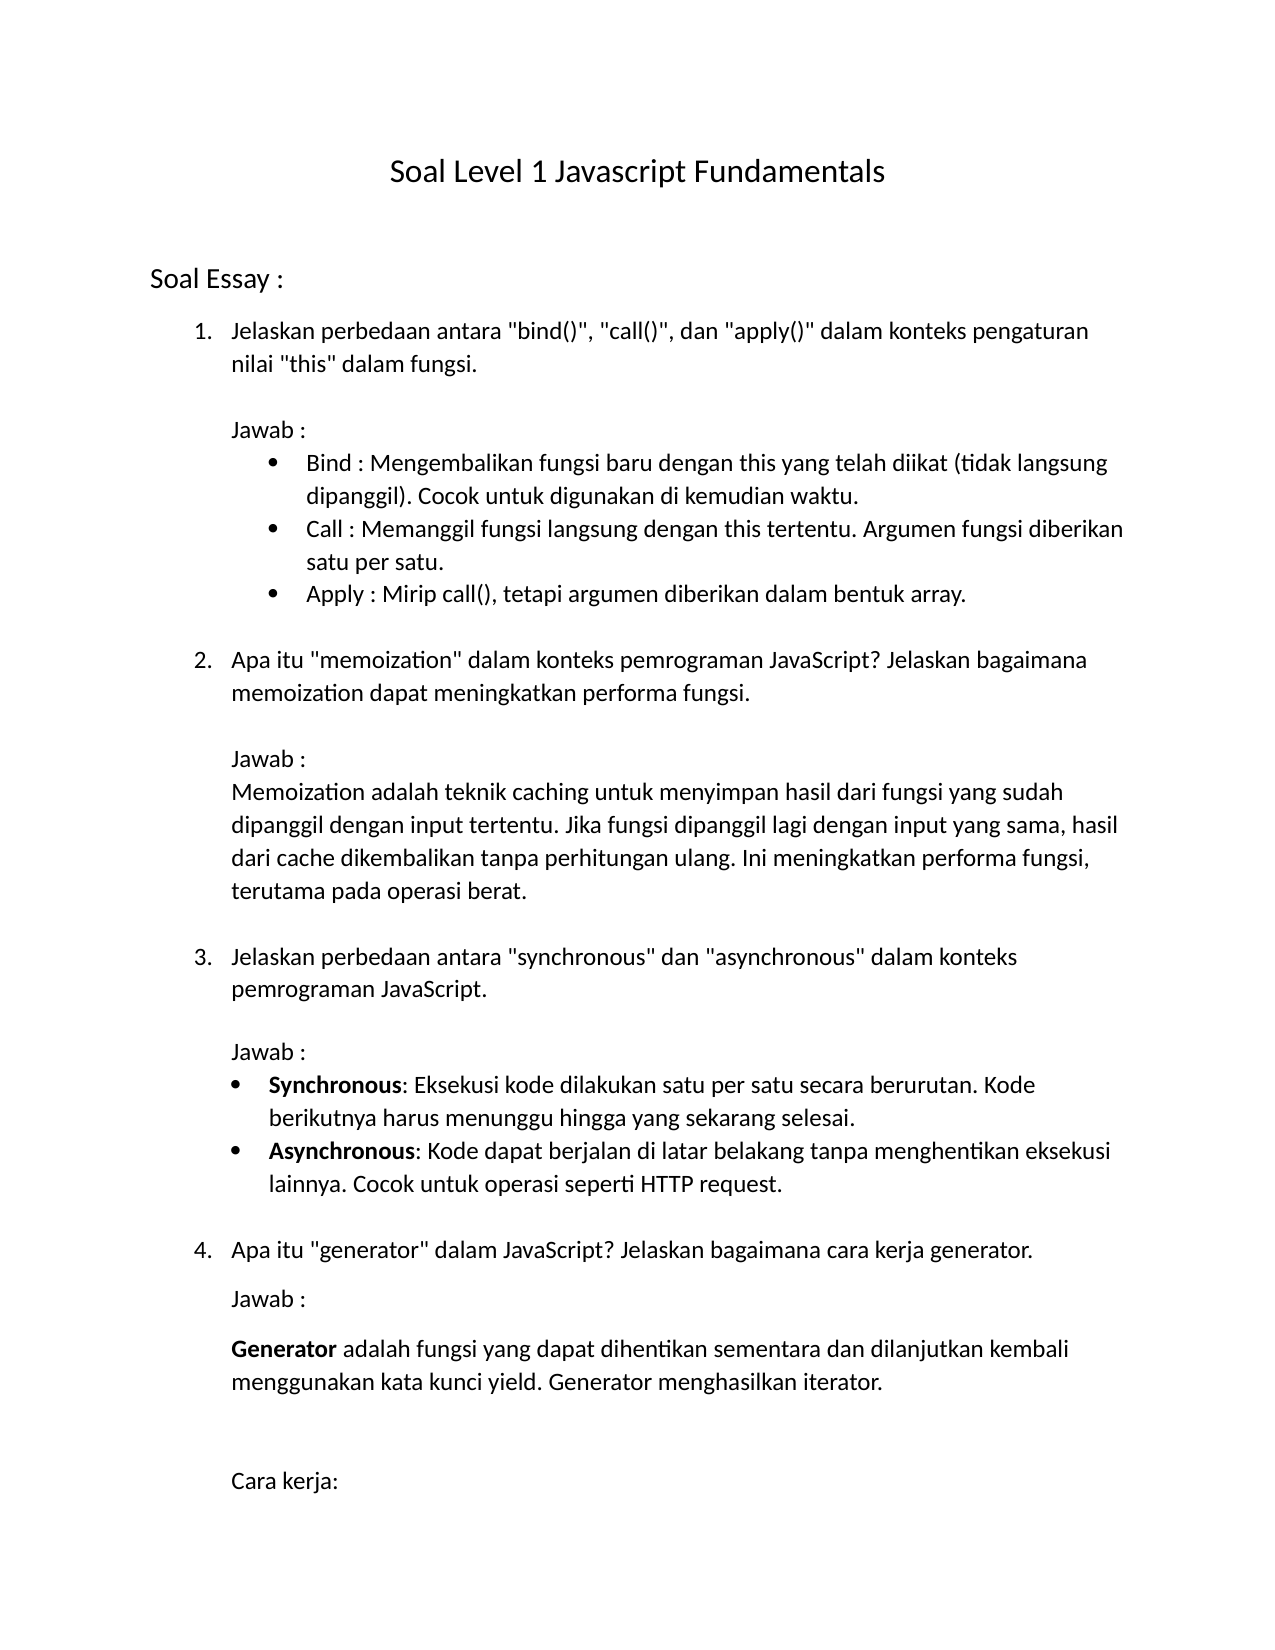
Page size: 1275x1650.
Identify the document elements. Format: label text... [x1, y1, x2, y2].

list Asynchronous: Kode dapat berjalan di latar belakang tanpa menghentikan eksekusi lainnya. Cocok untuk operasi seperti HTTP request. [231, 1135, 1125, 1199]
list Jawab : [231, 743, 1125, 774]
list Apply : Mirip call(), tetapi argumen diberikan dalam bentuk array. [269, 579, 1125, 609]
list Apa itu "memoization" dalam konteks pemrograman JavaScript? Jelaskan bagaimana memoization dapat meningkatkan performa fungsi. [194, 644, 1125, 708]
text Cara kerja: [231, 1465, 1125, 1496]
list Jawab : [231, 1037, 1125, 1067]
text Soal Level 1 Javascript Fundamentals [150, 150, 1125, 191]
text Jawab : [231, 1284, 1125, 1314]
list Synchronous: Eksekusi kode dilakukan satu per satu secara berurutan. Kode berikutnya harus menunggu hingga yang sekarang selesai. [231, 1069, 1125, 1133]
list Bind : Mengembalikan fungsi baru dengan this yang telah diikat (tidak langsung dipanggil). Cocok untuk digunakan di kemudian waktu. [269, 447, 1125, 510]
list Call : Memanggil fungsi langsung dengan this tertentu. Argumen fungsi diberikan satu per satu. [269, 513, 1125, 576]
list Jawab : [231, 414, 1125, 444]
list Jelaskan perbedaan antara "synchronous" dan "asynchronous" dalam konteks pemrograman JavaScript. [194, 941, 1125, 1034]
text Soal Essay : [150, 260, 1125, 296]
list Apa itu "generator" dalam JavaScript? Jelaskan bagaimana cara kerja generator. [194, 1234, 1125, 1264]
list Memoization adalah teknik caching untuk menyimpan hasil dari fungsi yang sudah dipanggil dengan input tertentu. Jika fungsi dipanggil lagi dengan input yang sama, hasil dari cache dikembalikan tanpa perhitungan ulang. Ini meningkatkan performa fungsi, terutama pada operasi berat. [231, 776, 1125, 905]
text Generator adalah fungsi yang dapat dihentikan sementara dan dilanjutkan kembali menggunakan kata kunci yield. Generator menghasilkan iterator. [231, 1333, 1125, 1397]
list Jelaskan perbedaan antara "bind()", "call()", dan "apply()" dalam konteks pengaturan nilai "this" dalam fungsi. [194, 315, 1125, 379]
